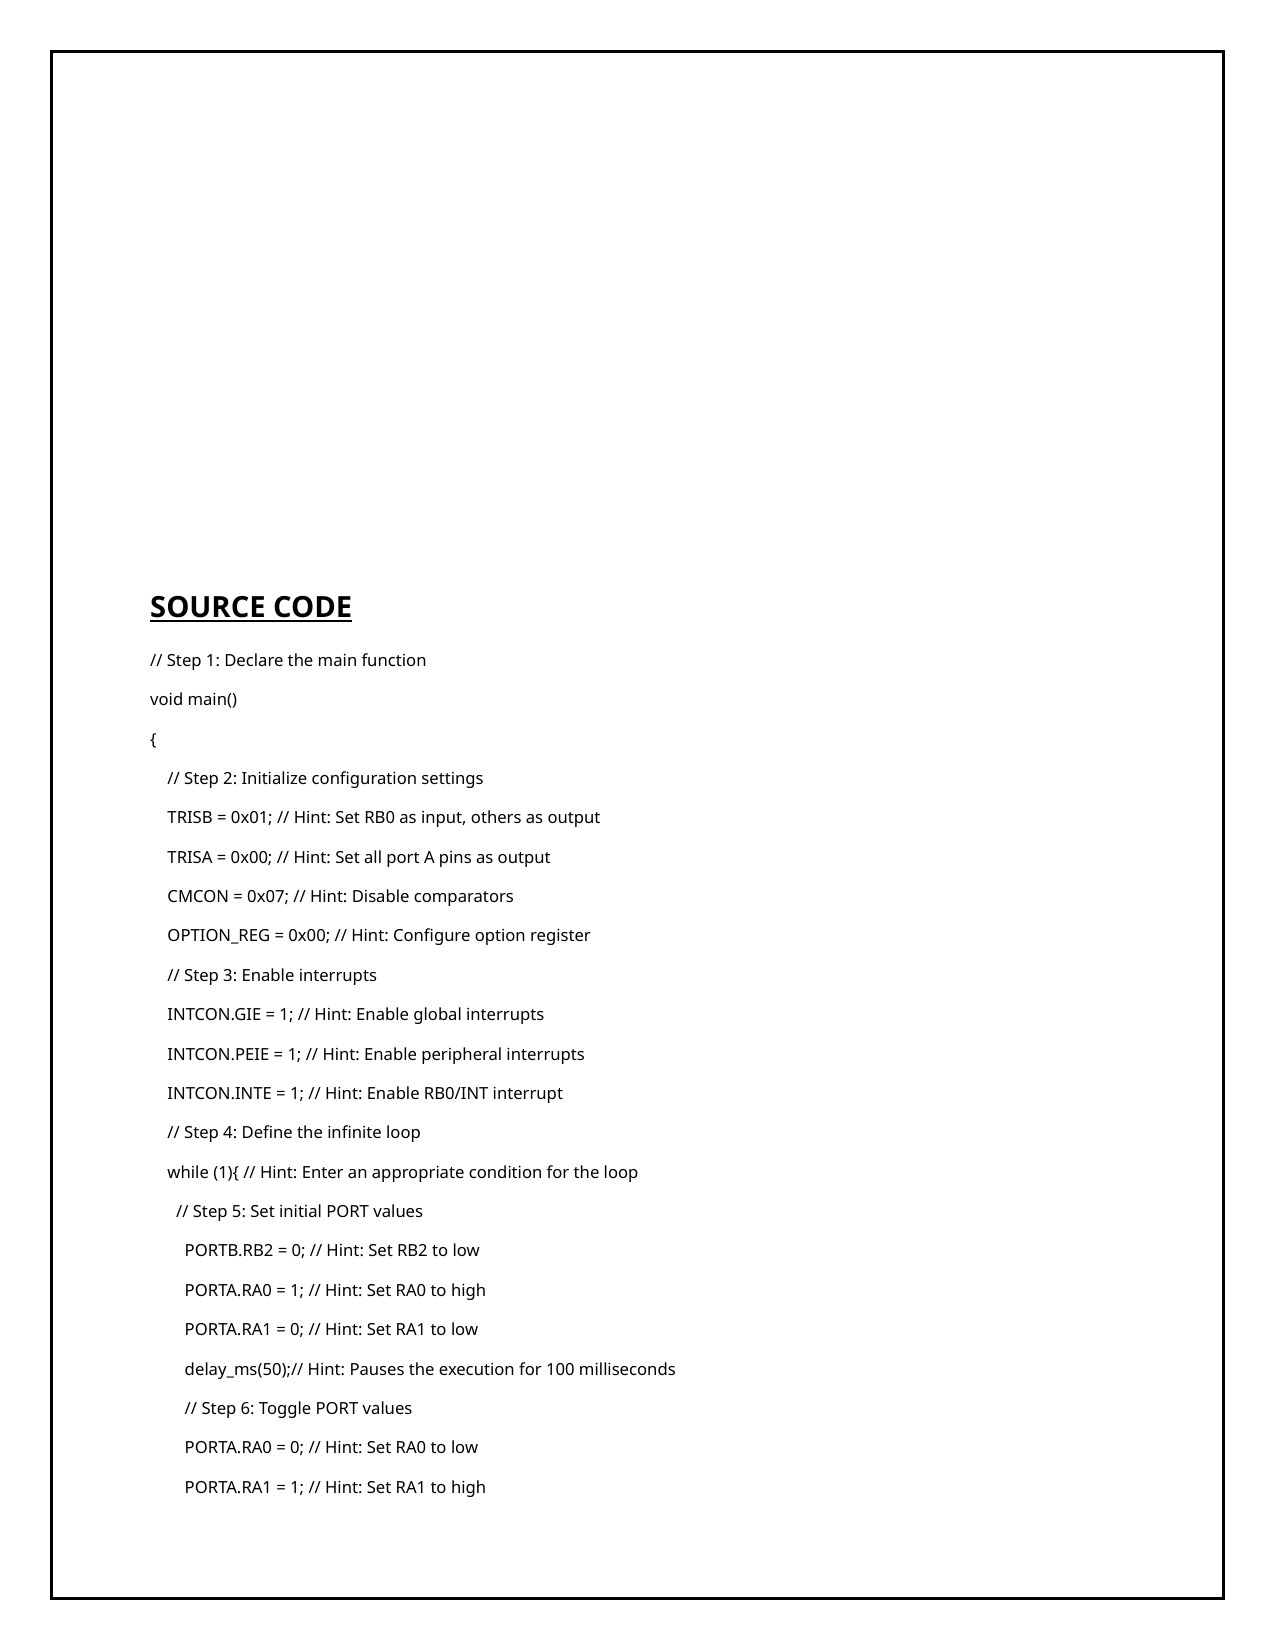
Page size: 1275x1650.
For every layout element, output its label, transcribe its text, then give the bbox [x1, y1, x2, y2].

text // Step 2: Initialize configuration settings [150, 766, 1125, 789]
text // Step 1: Declare the main function [150, 648, 1125, 671]
text delay_ms(50);// Hint: Pauses the execution for 100 milliseconds [150, 1357, 1125, 1380]
text PORTA.RA1 = 1; // Hint: Set RA1 to high [150, 1475, 1125, 1498]
text PORTA.RA0 = 0; // Hint: Set RA0 to low [150, 1436, 1125, 1458]
text OPTION_REG = 0x00; // Hint: Configure option register [150, 924, 1125, 947]
text // Step 4: Define the infinite loop [150, 1121, 1125, 1143]
text PORTA.RA1 = 0; // Hint: Set RA1 to low [150, 1318, 1125, 1340]
text SOURCE CODE [150, 586, 1125, 626]
text INTCON.GIE = 1; // Hint: Enable global interrupts [150, 1003, 1125, 1025]
text while (1){ // Hint: Enter an appropriate condition for the loop [150, 1160, 1125, 1183]
text PORTA.RA0 = 1; // Hint: Set RA0 to high [150, 1278, 1125, 1301]
text // Step 3: Enable interrupts [150, 963, 1125, 986]
text { [150, 727, 1125, 750]
text PORTB.RB2 = 0; // Hint: Set RB2 to low [150, 1239, 1125, 1262]
text INTCON.PEIE = 1; // Hint: Enable peripheral interrupts [150, 1042, 1125, 1065]
text // Step 6: Toggle PORT values [150, 1396, 1125, 1419]
text TRISB = 0x01; // Hint: Set RB0 as input, others as output [150, 806, 1125, 828]
text // Step 5: Set initial PORT values [150, 1199, 1125, 1222]
text INTCON.INTE = 1; // Hint: Enable RB0/INT interrupt [150, 1081, 1125, 1104]
text TRISA = 0x00; // Hint: Set all port A pins as output [150, 845, 1125, 868]
text void main() [150, 688, 1125, 710]
text CMCON = 0x07; // Hint: Disable comparators [150, 884, 1125, 907]
